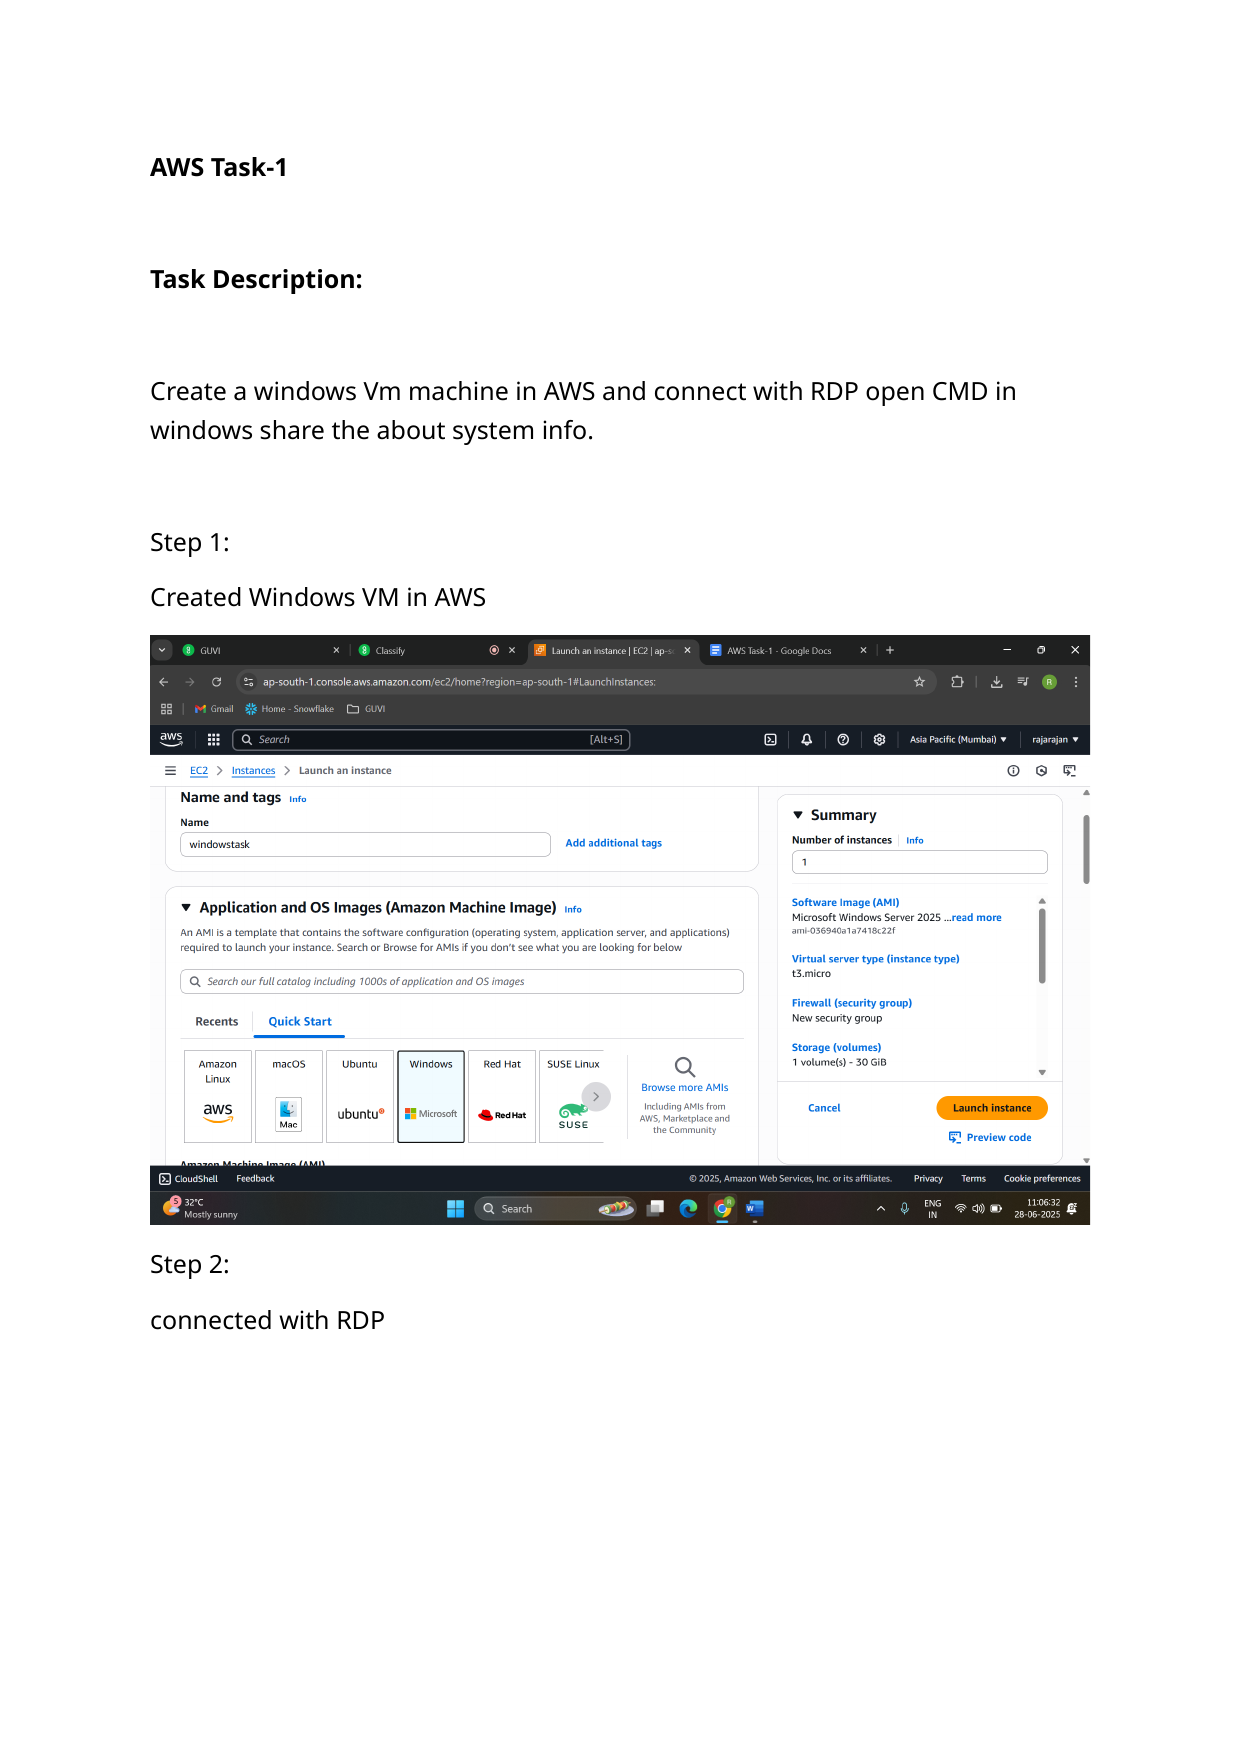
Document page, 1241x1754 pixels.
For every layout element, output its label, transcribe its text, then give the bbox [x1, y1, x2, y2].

text Task Description: [150, 262, 1090, 296]
picture [150, 635, 1091, 1225]
text Created Windows VM in AWS [150, 580, 1090, 614]
text Create a windows Vm machine in AWS and connect with RDP open CMD in windows share the about system info. [150, 373, 1090, 447]
text AWS Task-1 [150, 150, 1090, 184]
text Step 1: [150, 524, 1090, 558]
text Step 2: [150, 1247, 1090, 1281]
text connected with RDP [150, 1302, 1090, 1337]
